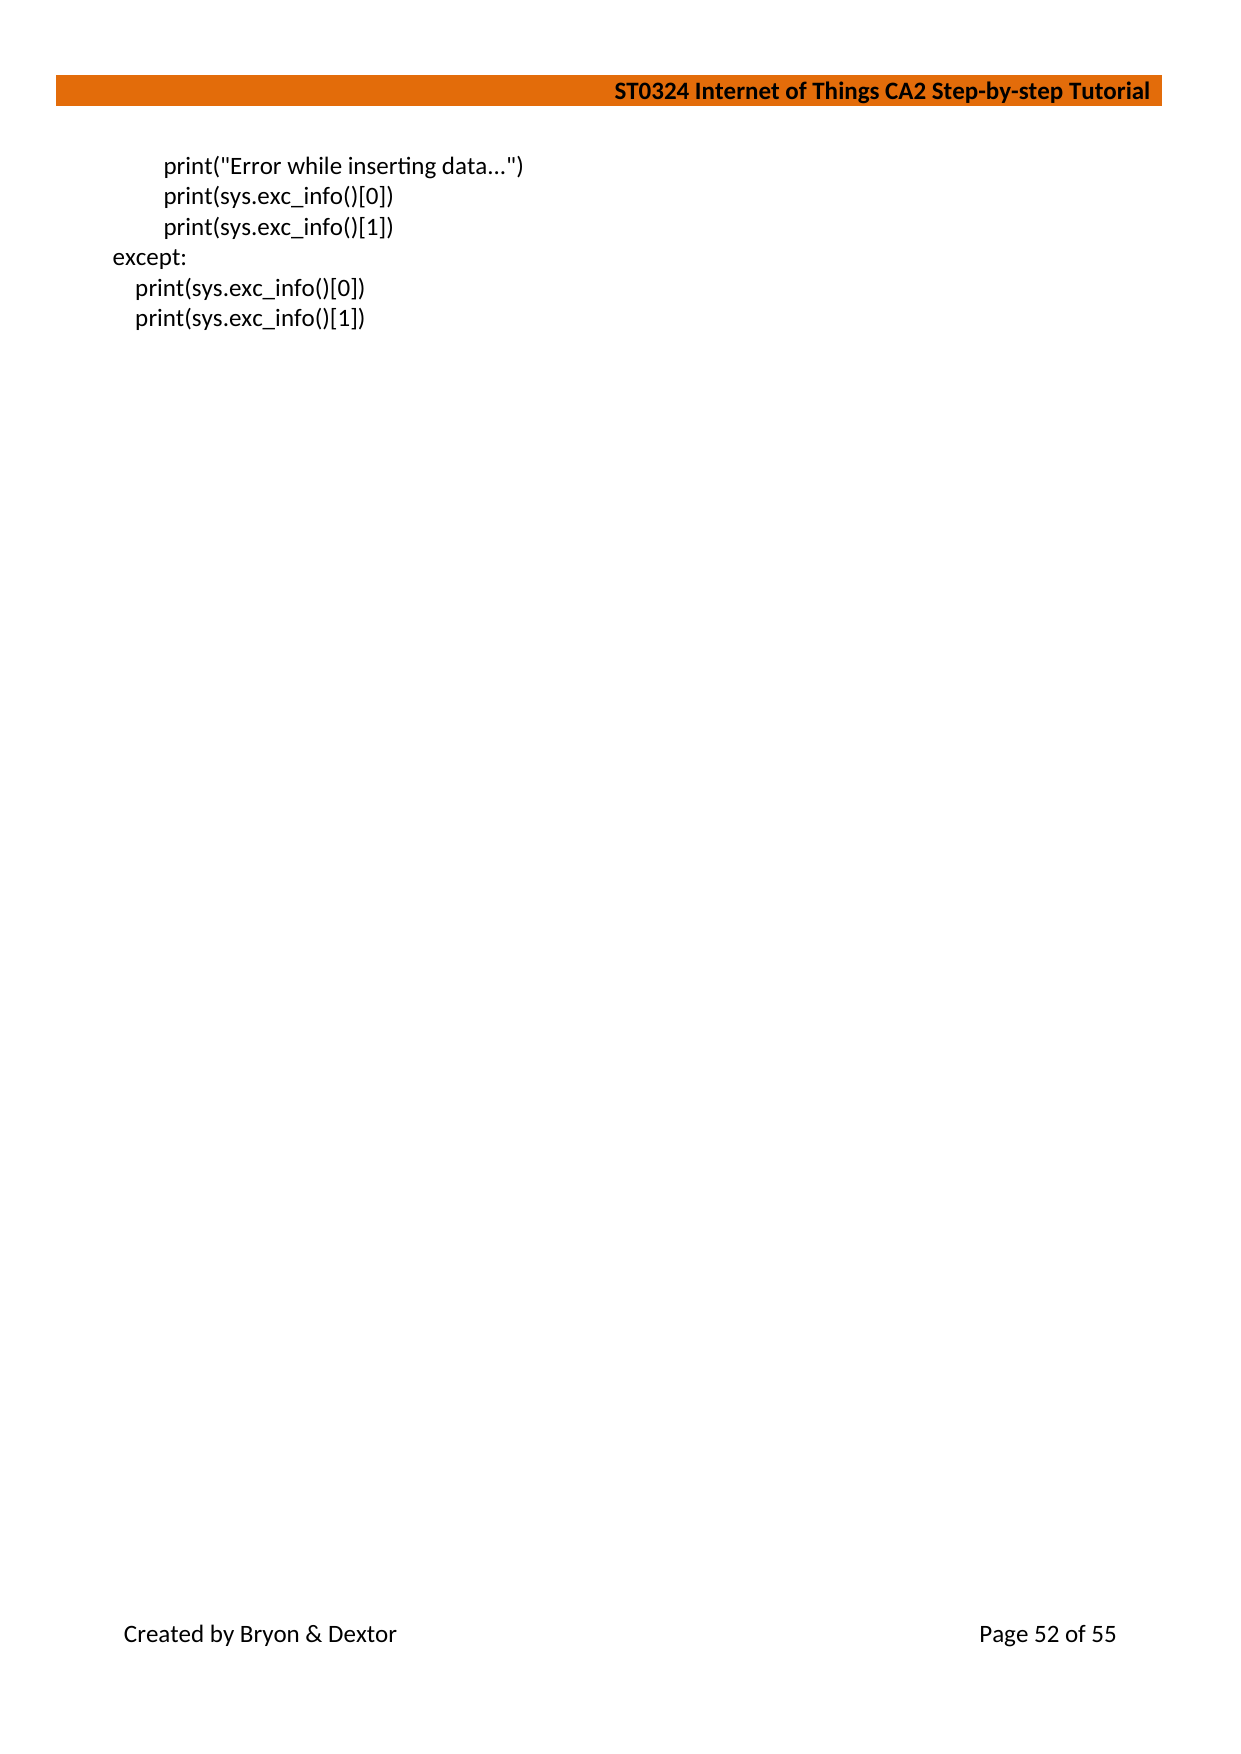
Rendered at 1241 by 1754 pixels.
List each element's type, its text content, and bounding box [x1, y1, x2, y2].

text print("Error while inserting data...") [112, 150, 1128, 181]
text print(sys.exc_info()[0]) [112, 181, 1128, 211]
text print(sys.exc_info()[1]) [112, 303, 1128, 333]
text except: [112, 242, 1128, 272]
text print(sys.exc_info()[1]) [112, 211, 1128, 242]
text print(sys.exc_info()[0]) [112, 272, 1128, 303]
